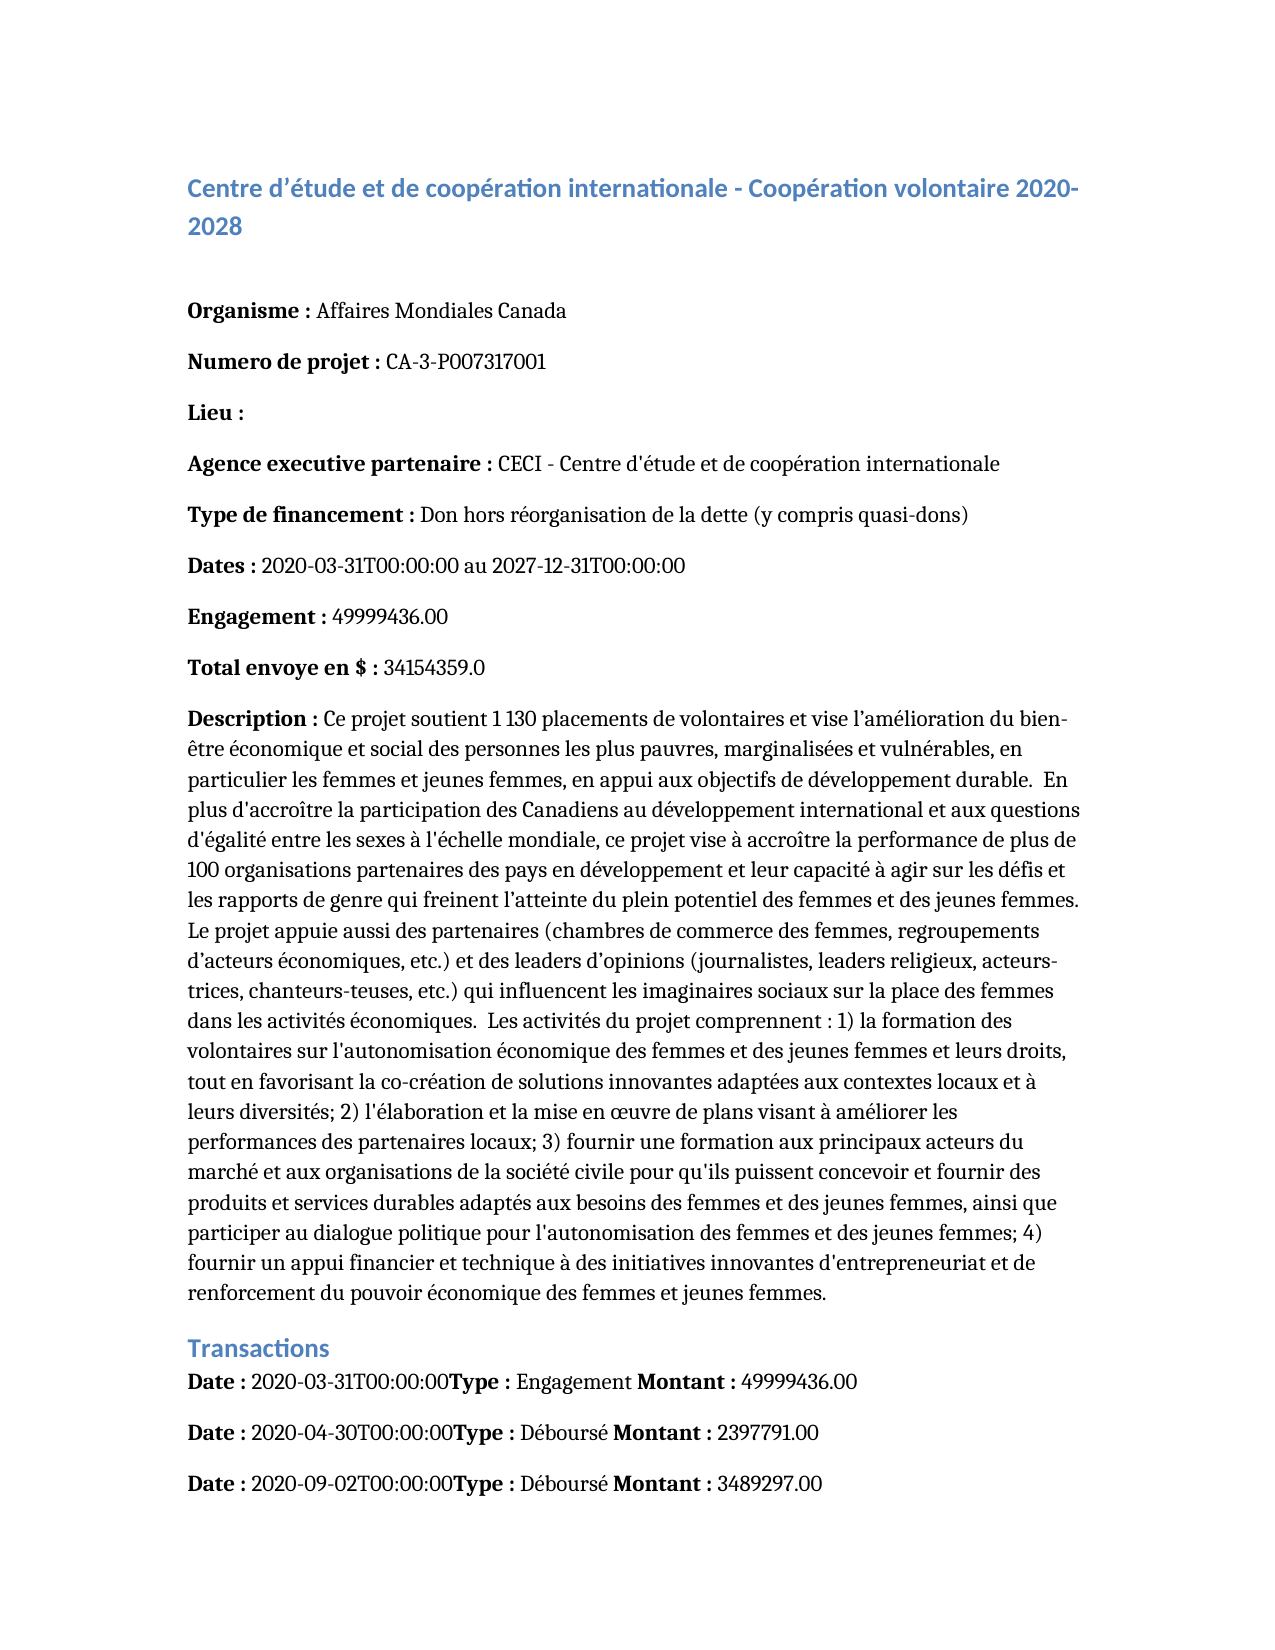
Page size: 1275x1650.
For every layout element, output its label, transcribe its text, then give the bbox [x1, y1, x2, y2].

text Type de financement : Don hors réorganisation de la dette (y compris quasi-dons) [187, 502, 1087, 528]
text Date : 2020-09-02T00:00:00Type : Déboursé Montant : 3489297.00 [187, 1471, 1087, 1497]
subtitle Transactions [187, 1331, 1087, 1364]
text Total envoye en $ : 34154359.0 [187, 655, 1087, 681]
text Organisme : Affaires Mondiales Canada [187, 298, 1087, 324]
subtitle Centre d’étude et de coopération internationale - Coopération volontaire 2020-2028 [187, 171, 1087, 242]
text Dates : 2020-03-31T00:00:00 au 2027-12-31T00:00:00 [187, 553, 1087, 579]
text Lieu : [187, 400, 1087, 426]
text Agence executive partenaire : CECI - Centre d'étude et de coopération internationale [187, 451, 1087, 477]
text Description : Ce projet soutient 1 130 placements de volontaires et vise l’amélioration du bien-être économique et social des personnes les plus pauvres, marginalisées et vulnérables, en particulier les femmes et jeunes femmes, en appui aux objectifs de développement durable. En plus d'accroître la participation des Canadiens au développement international et aux questions d'égalité entre les sexes à l'échelle mondiale, ce projet vise à accroître la performance de plus de 100 organisations partenaires des pays en développement et leur capacité à agir sur les défis et les rapports de genre qui freinent l’atteinte du plein potentiel des femmes et des jeunes femmes. Le projet appuie aussi des partenaires (chambres de commerce des femmes, regroupements d’acteurs économiques, etc.) et des leaders d’opinions (journalistes, leaders religieux, acteurs-trices, chanteurs-teuses, etc.) qui influencent les imaginaires sociaux sur la place des femmes dans les activités économiques. Les activités du projet comprennent : 1) la formation des volontaires sur l'autonomisation économique des femmes et des jeunes femmes et leurs droits, tout en favorisant la co-création de solutions innovantes adaptées aux contextes locaux et à leurs diversités; 2) l'élaboration et la mise en œuvre de plans visant à améliorer les performances des partenaires locaux; 3) fournir une formation aux principaux acteurs du marché et aux organisations de la société civile pour qu'ils puissent concevoir et fournir des produits et services durables adaptés aux besoins des femmes et des jeunes femmes, ainsi que participer au dialogue politique pour l'autonomisation des femmes et des jeunes femmes; 4) fournir un appui financier et technique à des initiatives innovantes d'entrepreneuriat et de renforcement du pouvoir économique des femmes et jeunes femmes. [187, 706, 1087, 1306]
text Engagement : 49999436.00 [187, 604, 1087, 630]
text Numero de projet : CA-3-P007317001 [187, 349, 1087, 375]
text Date : 2020-04-30T00:00:00Type : Déboursé Montant : 2397791.00 [187, 1420, 1087, 1446]
text Date : 2020-03-31T00:00:00Type : Engagement Montant : 49999436.00 [187, 1369, 1087, 1395]
